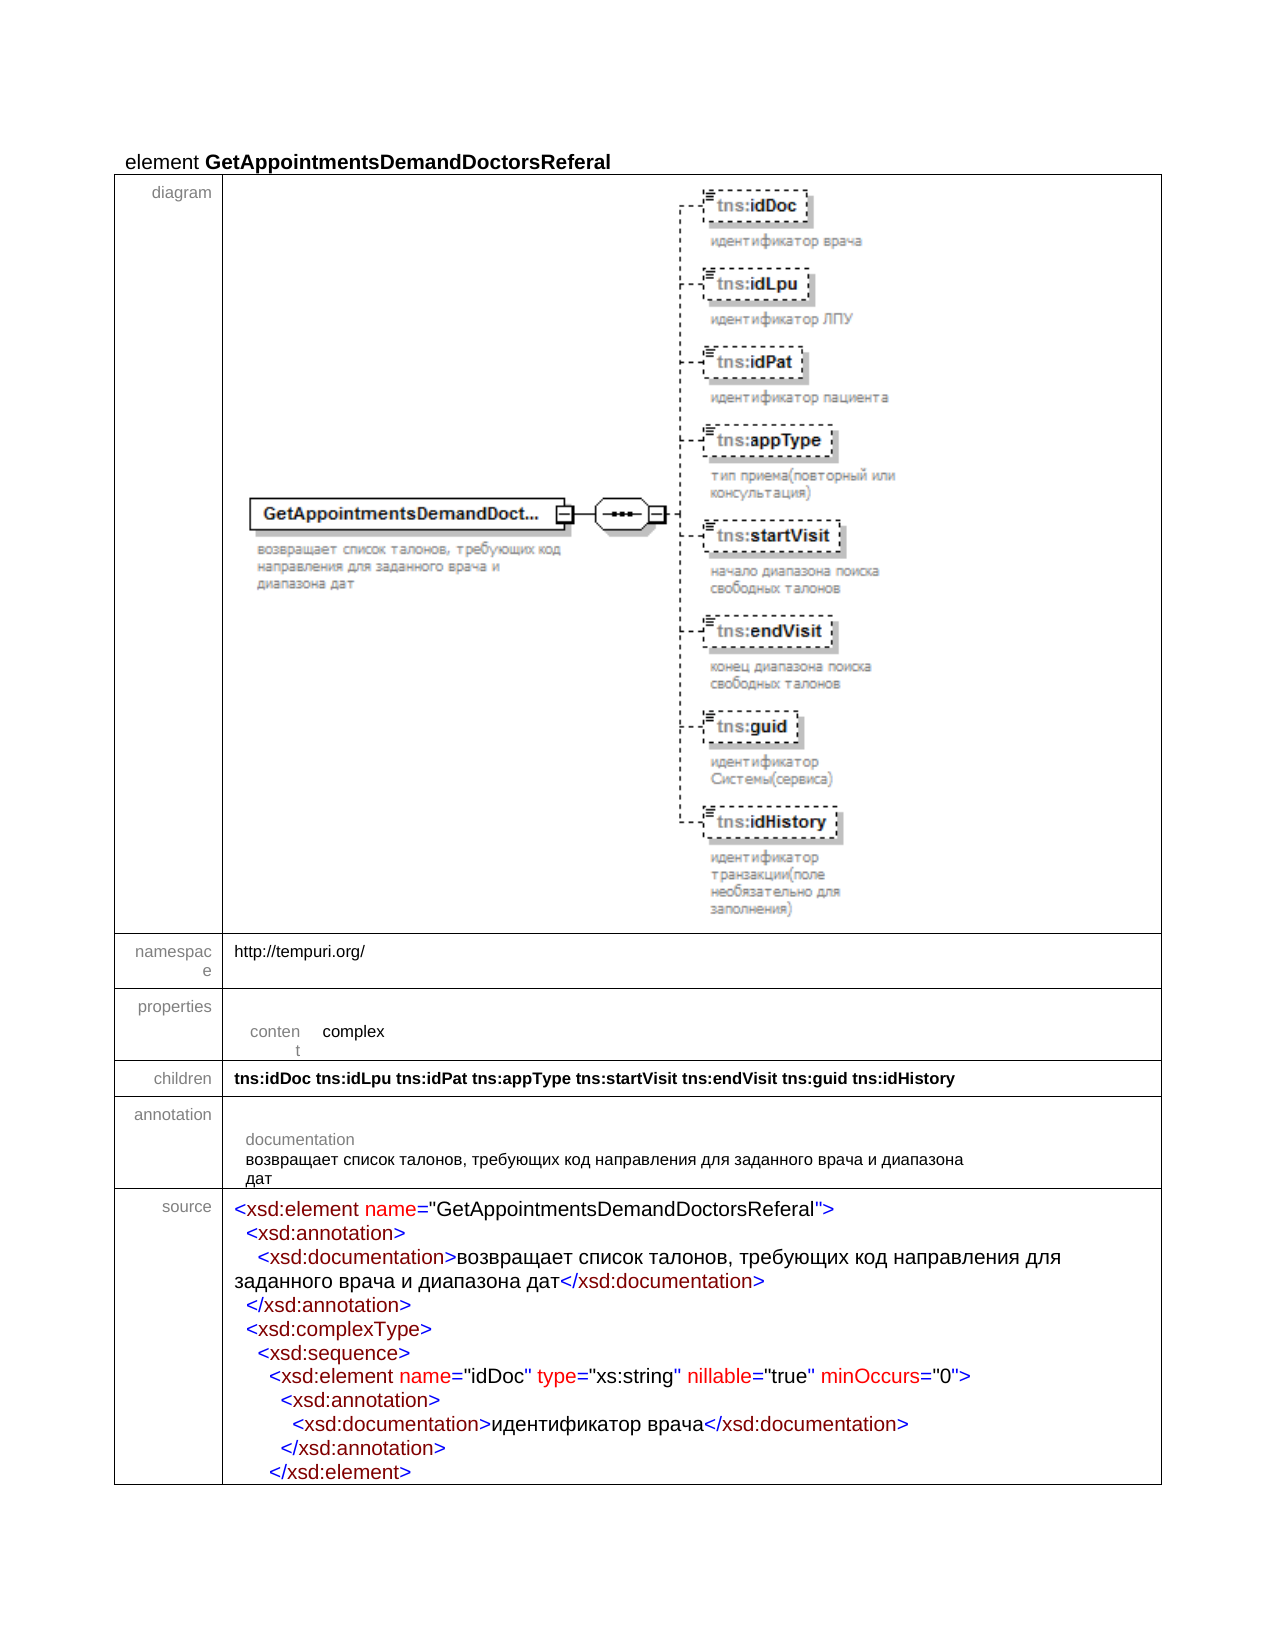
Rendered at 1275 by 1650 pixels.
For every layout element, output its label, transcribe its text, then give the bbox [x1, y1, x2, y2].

picture [234, 182, 911, 925]
table_cell [223, 989, 1161, 1060]
table_cell http://tempuri.org/ [223, 934, 1161, 988]
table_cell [223, 1189, 1161, 1484]
table_cell properties [115, 989, 222, 1060]
table_cell children [115, 1061, 222, 1096]
table_header [223, 175, 1161, 933]
table_cell tns:idDoc tns:idLpu tns:idPat tns:appType tns:startVisit tns:endVisit tns:guid tns:idHistory [223, 1061, 1161, 1096]
text element GetAppointmentsDemandDoctorsReferal [125, 150, 1150, 174]
table_header diagram [115, 175, 222, 933]
table_cell namespace [115, 934, 222, 988]
table_cell annotation [115, 1097, 222, 1188]
table_cell [223, 1097, 1161, 1188]
table_cell source [115, 1189, 222, 1484]
